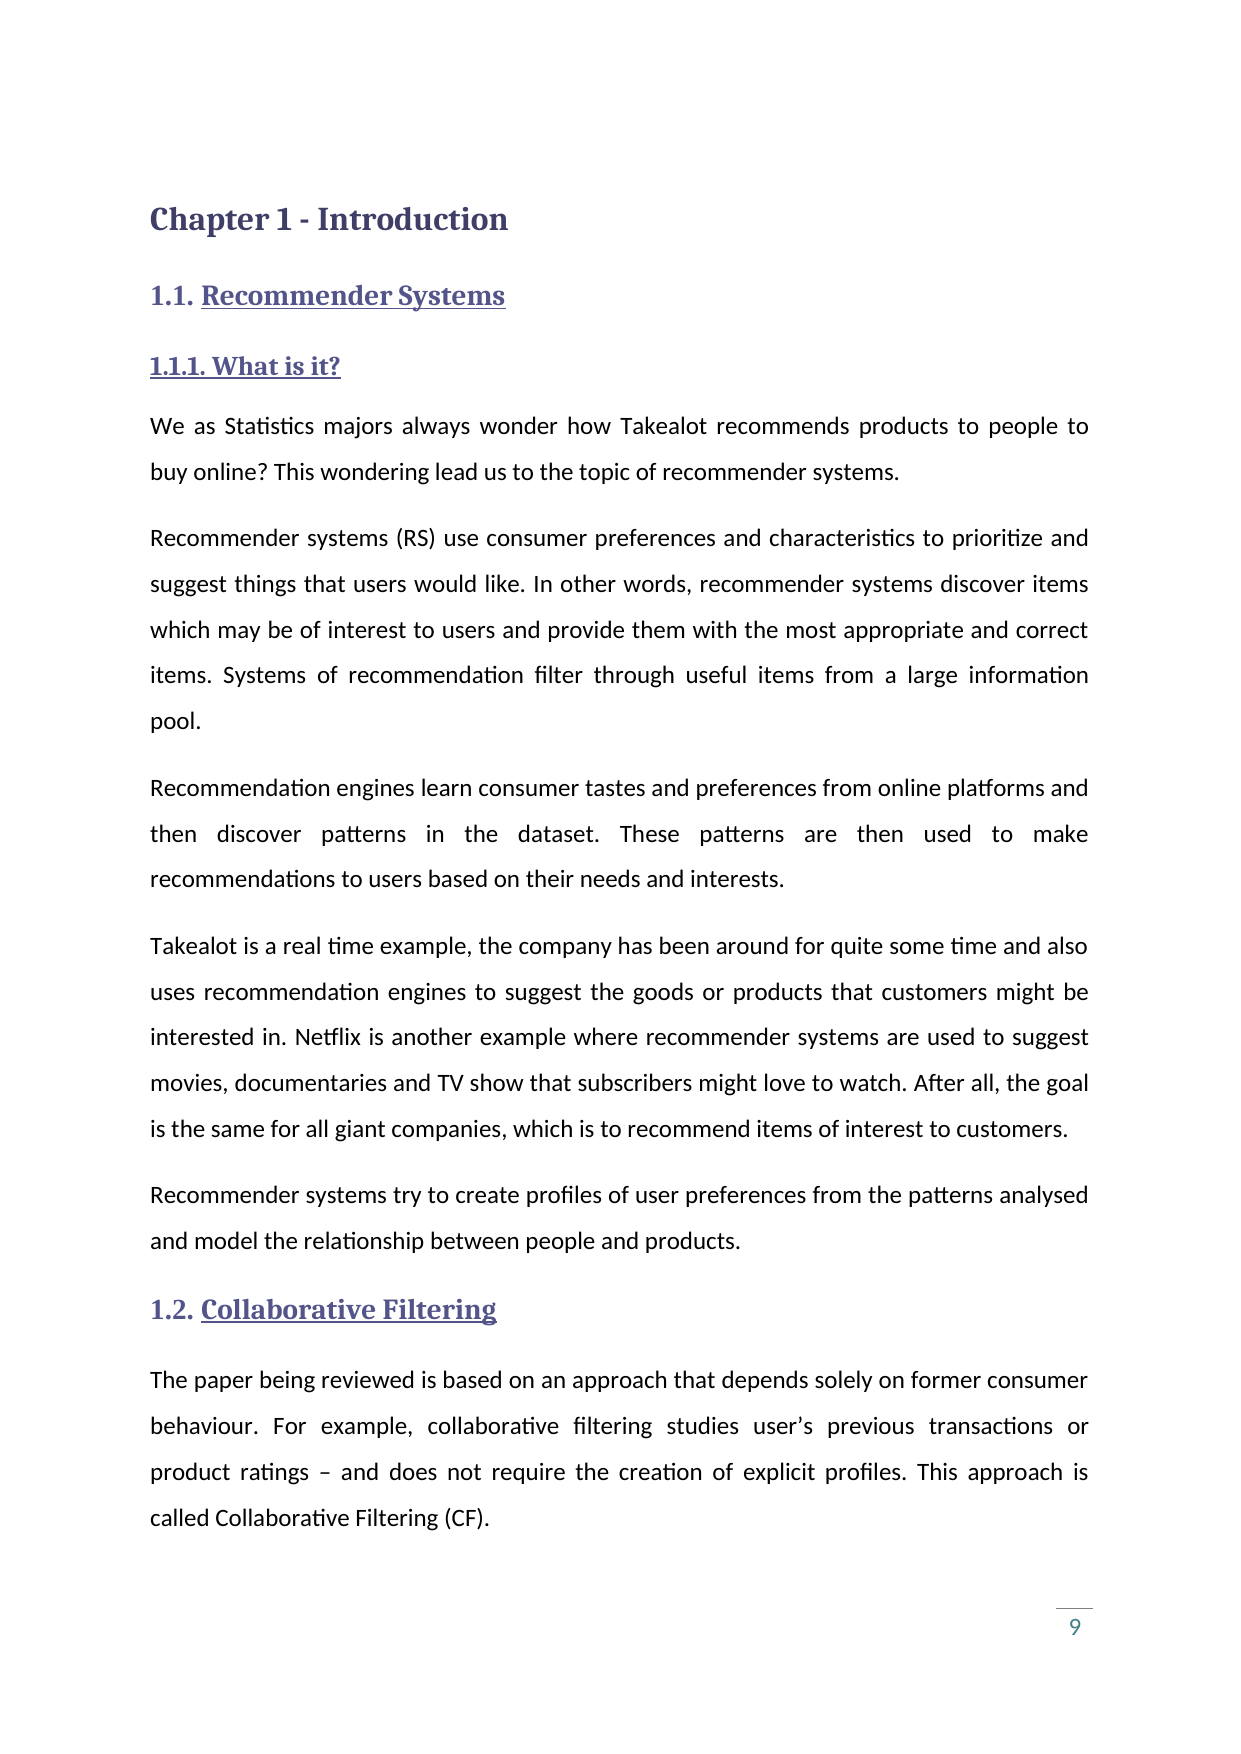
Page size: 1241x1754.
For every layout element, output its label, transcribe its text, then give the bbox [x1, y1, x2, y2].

text Recommender systems (RS) use consumer preferences and characteristics to prioritize and suggest things that users would like. In other words, recommender systems discover items which may be of interest to users and provide them with the most appropriate and correct items. Systems of recommendation filter through useful items from a large information pool. [150, 522, 1090, 736]
text The paper being reviewed is based on an approach that depends solely on former consumer behaviour. For example, collaborative filtering studies user’s previous transactions or product ratings – and does not require the creation of explicit profiles. This approach is called Collaborative Filtering (CF). [150, 1364, 1090, 1532]
subtitle Introduction [150, 200, 1090, 238]
subtitle Recommender Systems [150, 278, 1090, 313]
text Takealot is a real time example, the company has been around for quite some time and also uses recommendation engines to suggest the goods or products that customers might be interested in. Netflix is another example where recommender systems are used to suggest movies, documentaries and TV show that subscribers might love to watch. After all, the goal is the same for all giant companies, which is to recommend items of interest to customers. [150, 930, 1090, 1143]
text We as Statistics majors always wonder how Takealot recommends products to people to buy online? This wondering lead us to the topic of recommender systems. [150, 410, 1090, 486]
subtitle What is it? [150, 351, 1090, 382]
text Recommendation engines learn consumer tastes and preferences from online platforms and then discover patterns in the dataset. These patterns are then used to make recommendations to users based on their needs and interests. [150, 772, 1090, 894]
text Recommender systems try to create profiles of user preferences from the patterns analysed and model the relationship between people and products. [150, 1179, 1090, 1256]
subtitle Collaborative Filtering [150, 1292, 1090, 1326]
